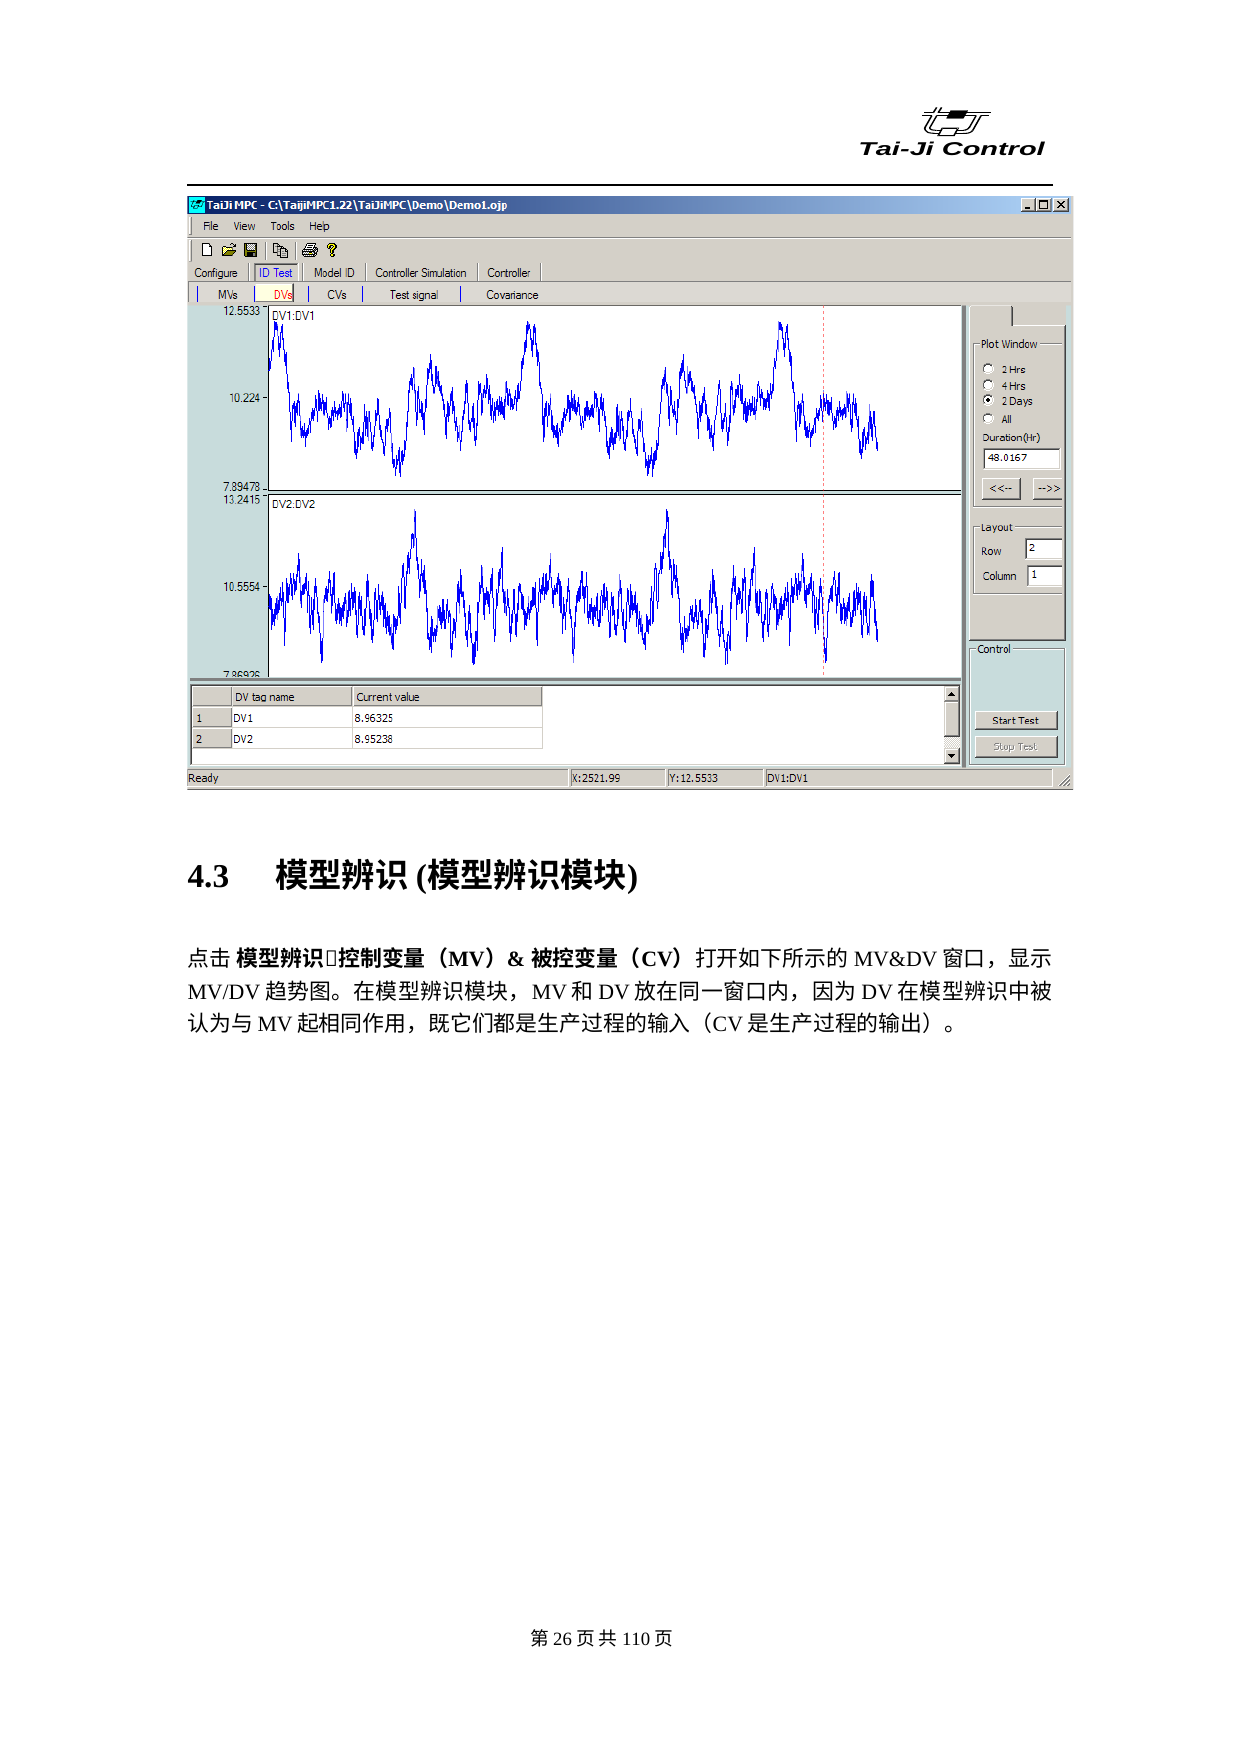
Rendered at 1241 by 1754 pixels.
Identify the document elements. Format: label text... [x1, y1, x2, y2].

subtitle 4.3 模型辨识 (模型辨识模块) [187, 841, 1053, 906]
text 点击 模型辨识控制变量（MV）& 被控变量（CV）打开如下所示的MV&DV窗口，显示MV/DV趋势图。在模型辨识模块，MV和DV放在同一窗口内，因为DV在模型辨识中被认为与MV起相同作用，既它们都是生产过程的输入（CV是生产过程的输出）。 [187, 941, 1053, 1038]
picture [187, 196, 1074, 790]
